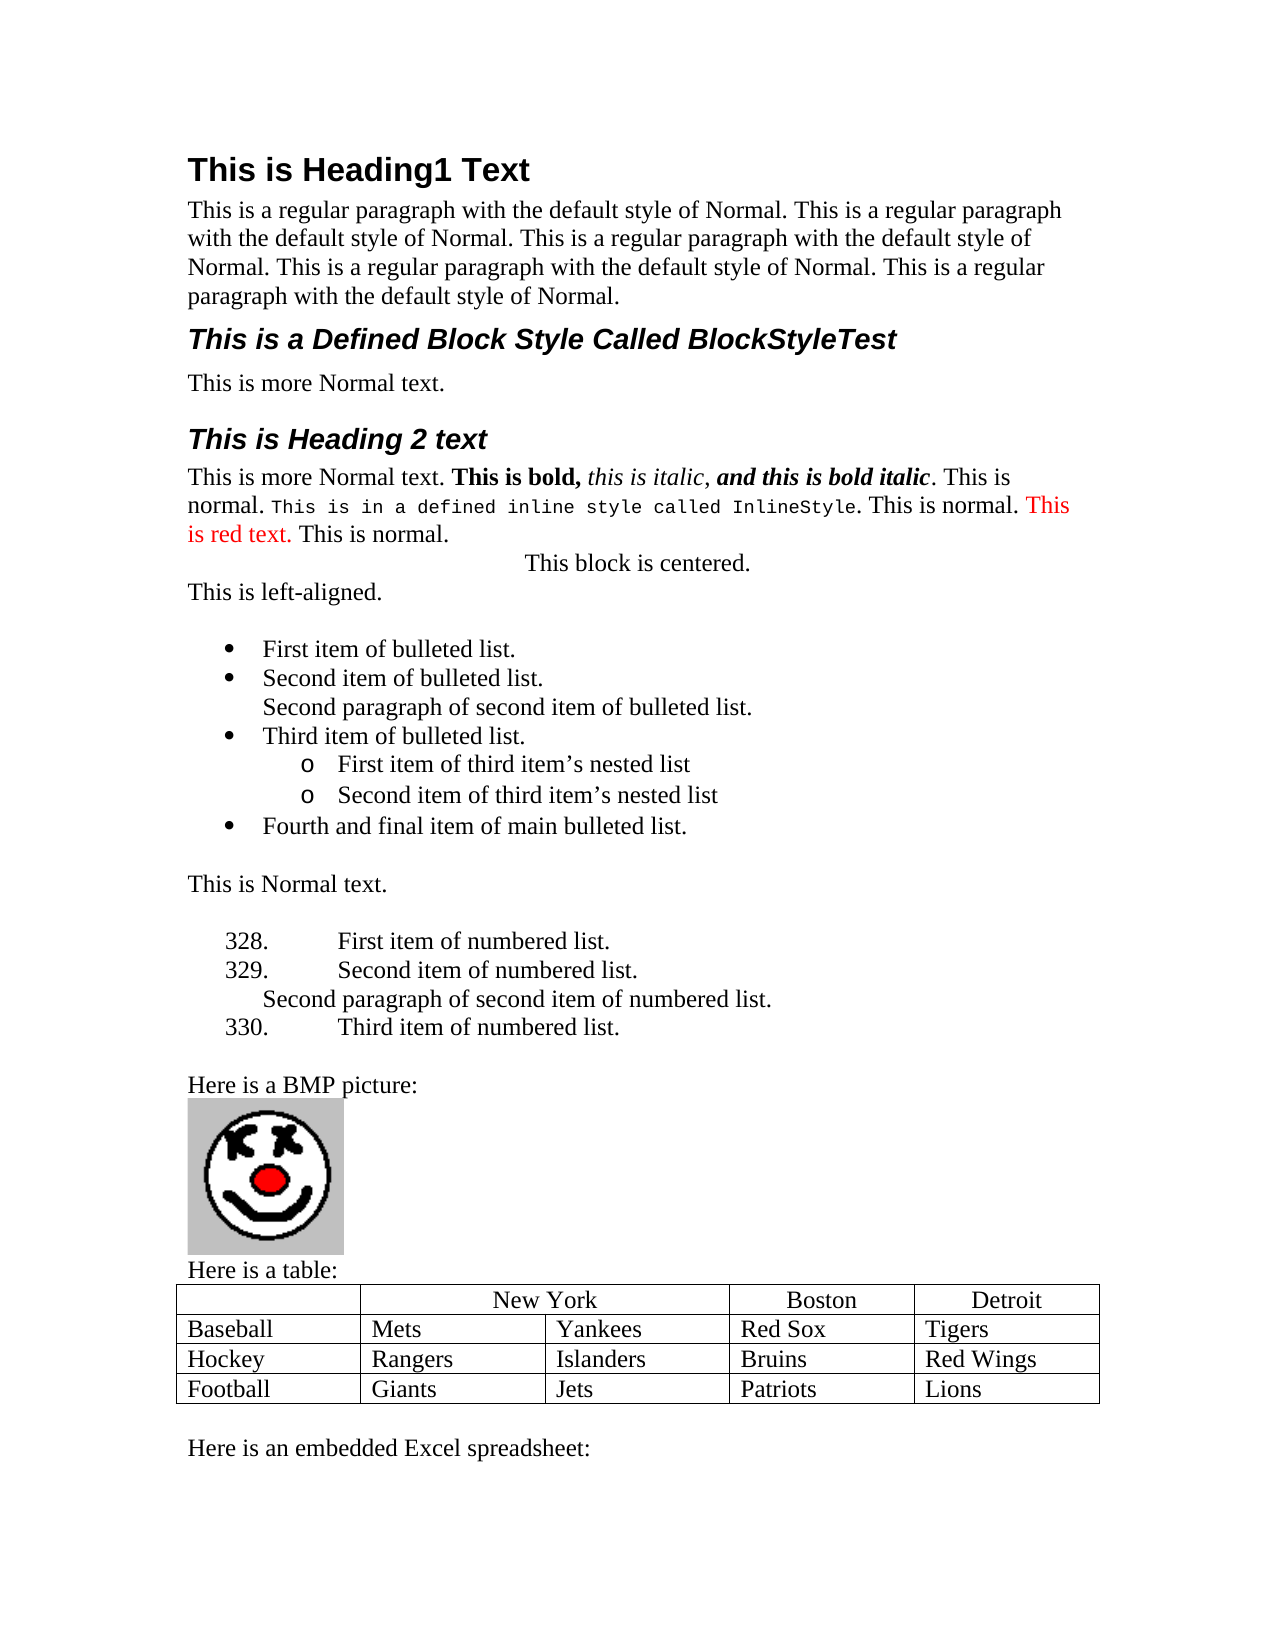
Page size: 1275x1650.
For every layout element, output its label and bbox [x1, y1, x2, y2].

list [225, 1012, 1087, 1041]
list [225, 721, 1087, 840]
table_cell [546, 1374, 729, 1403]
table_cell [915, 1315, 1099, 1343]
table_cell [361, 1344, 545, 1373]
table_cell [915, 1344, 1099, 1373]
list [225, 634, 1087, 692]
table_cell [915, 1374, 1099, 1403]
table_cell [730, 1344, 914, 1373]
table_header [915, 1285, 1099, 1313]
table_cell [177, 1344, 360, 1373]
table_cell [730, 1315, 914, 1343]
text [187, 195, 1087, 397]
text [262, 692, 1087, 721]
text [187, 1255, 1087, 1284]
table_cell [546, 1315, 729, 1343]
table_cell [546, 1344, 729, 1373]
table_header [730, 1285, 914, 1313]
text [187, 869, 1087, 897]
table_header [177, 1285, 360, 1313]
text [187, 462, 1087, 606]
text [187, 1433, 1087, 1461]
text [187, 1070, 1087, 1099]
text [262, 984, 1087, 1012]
picture [187, 1098, 344, 1255]
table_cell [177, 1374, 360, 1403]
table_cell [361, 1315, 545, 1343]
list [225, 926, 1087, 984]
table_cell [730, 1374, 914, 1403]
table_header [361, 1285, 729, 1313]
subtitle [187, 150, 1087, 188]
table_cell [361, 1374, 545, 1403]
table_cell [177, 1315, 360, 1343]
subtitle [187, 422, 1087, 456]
